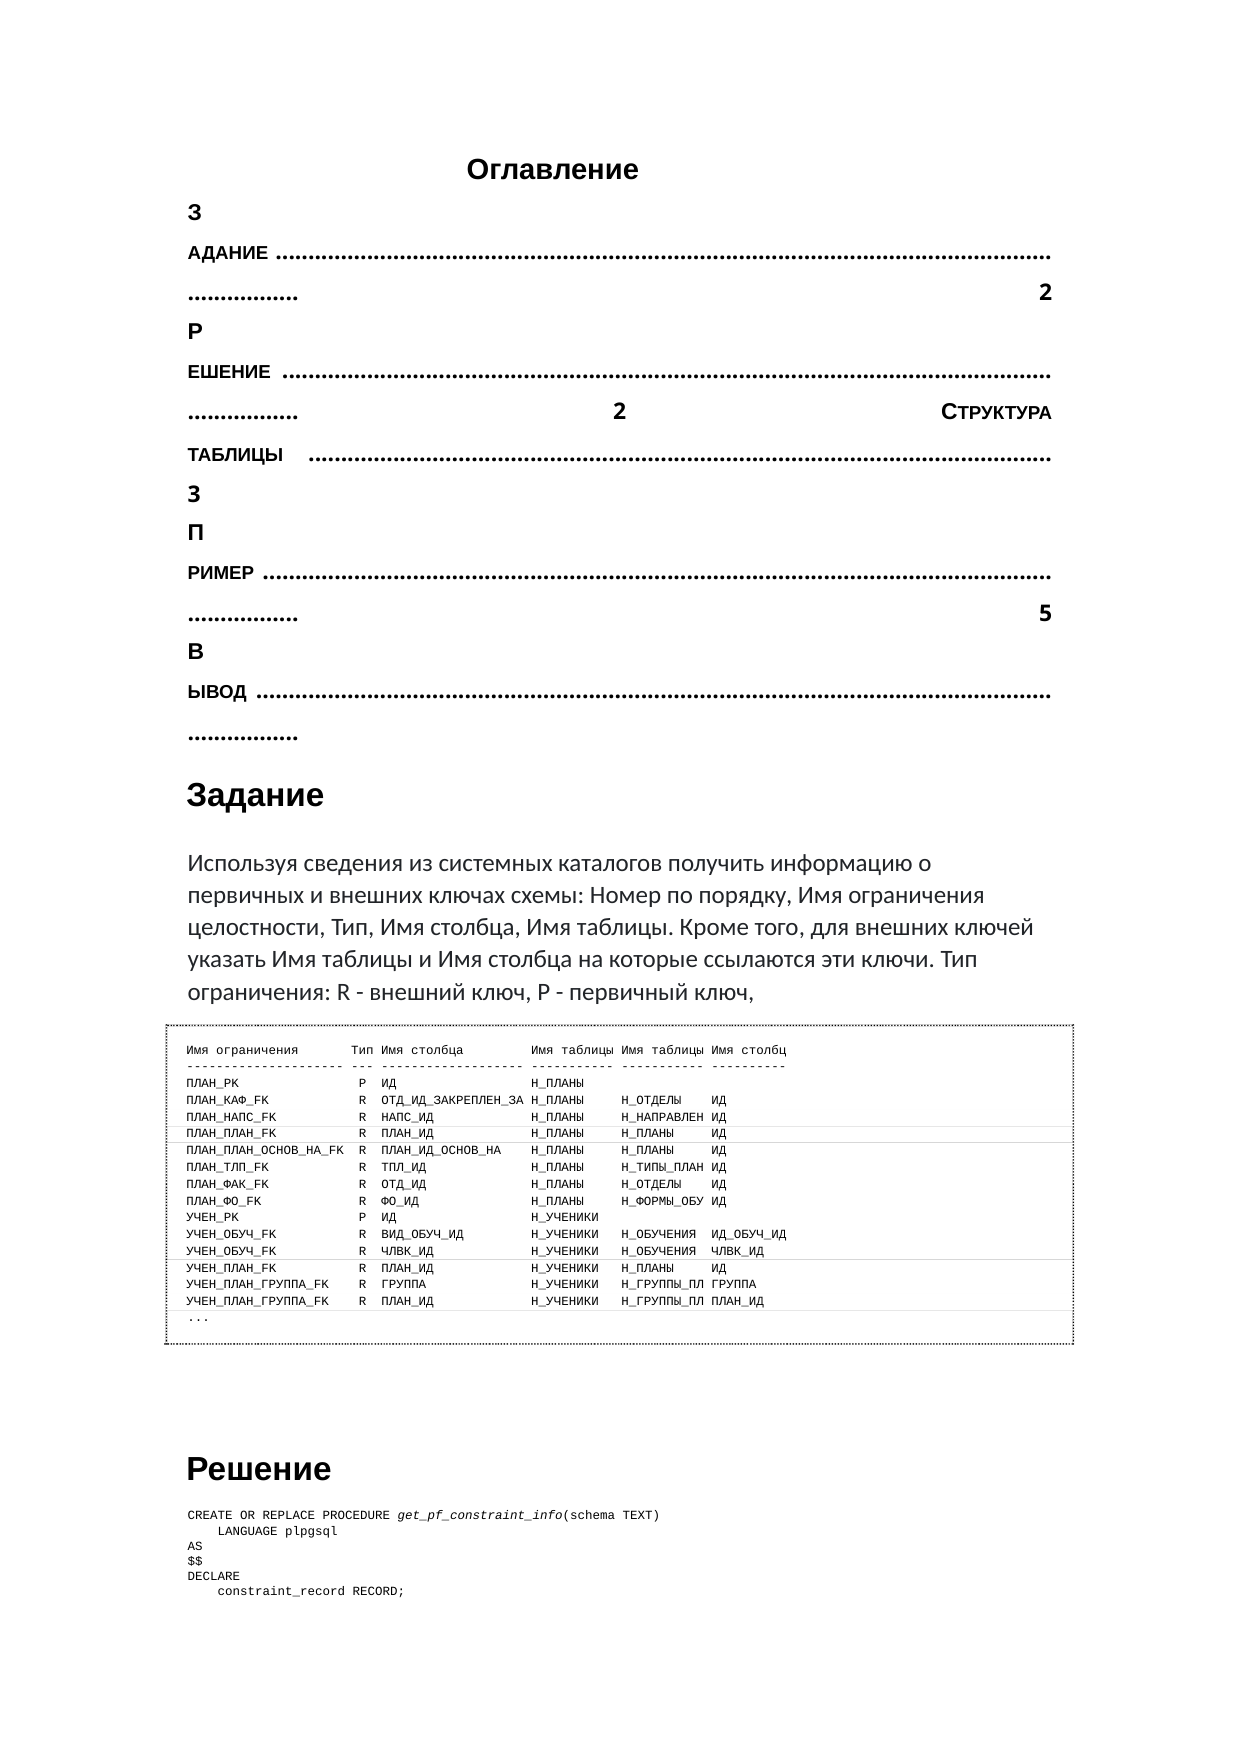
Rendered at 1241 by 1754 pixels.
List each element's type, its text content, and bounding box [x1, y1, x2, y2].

text УЧЕН_ПЛАН_ГРУППА_FK R ПЛАН_ИД Н_УЧЕНИКИ Н_ГРУППЫ_ПЛ ПЛАН_ИД ... [186, 1295, 797, 1325]
picture [163, 1023, 1075, 1345]
text УЧЕН_ОБУЧ_FK R ВИД_ОБУЧ_ИД Н_УЧЕНИКИ Н_ОБУЧЕНИЯ ИД_ОБУЧ_ИД [186, 1228, 797, 1242]
subtitle Оглавление [466, 152, 1061, 185]
text ПЛАН_КАФ_FK R ОТД_ИД_ЗАКРЕПЛЕН_ЗА Н_ПЛАНЫ Н_ОТДЕЛЫ ИД [186, 1094, 797, 1108]
text --------------------- --- ------------------- ----------- ----------- ---------- [186, 1060, 1061, 1074]
text УЧЕН_ОБУЧ_FK R ЧЛВК_ИД Н_УЧЕНИКИ Н_ОБУЧЕНИЯ ЧЛВК_ИД [186, 1245, 797, 1259]
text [187, 1509, 1061, 1599]
text ПЛАН_PK P ИД Н_ПЛАНЫ [186, 1077, 797, 1091]
subtitle Задание [186, 775, 1061, 813]
text ЗАДАНИЕ ........................................................................................................................................ 2 РЕШЕНИЕ ....................................................................................................................................... 2 СТРУКТУРА ТАБЛИЦЫ .................................................................................................................. 3 ПРИМЕР .......................................................................................................................................... 5 ВЫВОД ........................................................................................................................................... [187, 199, 1052, 747]
text Имя ограничения Тип Имя столбца Имя таблицы Имя таблицы Имя столбц [186, 1044, 797, 1058]
text Используя сведения из системных каталогов получить информацию о первичных и внешних ключах схемы: Номер по порядку, Имя ограничения целостности, Тип, Имя столбца, Имя таблицы. Кроме того, для внешних ключей указать Имя таблицы и Имя столбца на которые ссылаются эти ключи. Тип ограничения: R - внешний ключ, P - первичный ключ, [187, 847, 1039, 1006]
text ПЛАН_НАПС_FK R НАПС_ИД Н_ПЛАНЫ Н_НАПРАВЛЕН ИД [186, 1111, 797, 1125]
text ПЛАН_ПЛАН_ОСНОВ_НА_FK R ПЛАН_ИД_ОСНОВ_НА Н_ПЛАНЫ Н_ПЛАНЫ ИД [186, 1144, 797, 1158]
text УЧЕН_ПЛАН_FK R ПЛАН_ИД Н_УЧЕНИКИ Н_ПЛАНЫ ИД [186, 1262, 797, 1276]
text ПЛАН_ФО_FK R ФО_ИД Н_ПЛАНЫ Н_ФОРМЫ_ОБУ ИД [186, 1194, 797, 1209]
text ПЛАН_ПЛАН_FK R ПЛАН_ИД Н_ПЛАНЫ Н_ПЛАНЫ ИД [186, 1127, 797, 1142]
text УЧЕН_PK P ИД Н_УЧЕНИКИ [186, 1211, 797, 1225]
subtitle Решение [186, 1448, 1061, 1487]
text ПЛАН_ТЛП_FK R ТПЛ_ИД Н_ПЛАНЫ Н_ТИПЫ_ПЛАН ИД [186, 1161, 797, 1175]
text ПЛАН_ФАК_FK R ОТД_ИД Н_ПЛАНЫ Н_ОТДЕЛЫ ИД [186, 1178, 797, 1192]
text УЧЕН_ПЛАН_ГРУППА_FK R ГРУППА Н_УЧЕНИКИ Н_ГРУППЫ_ПЛ ГРУППА [186, 1278, 797, 1292]
